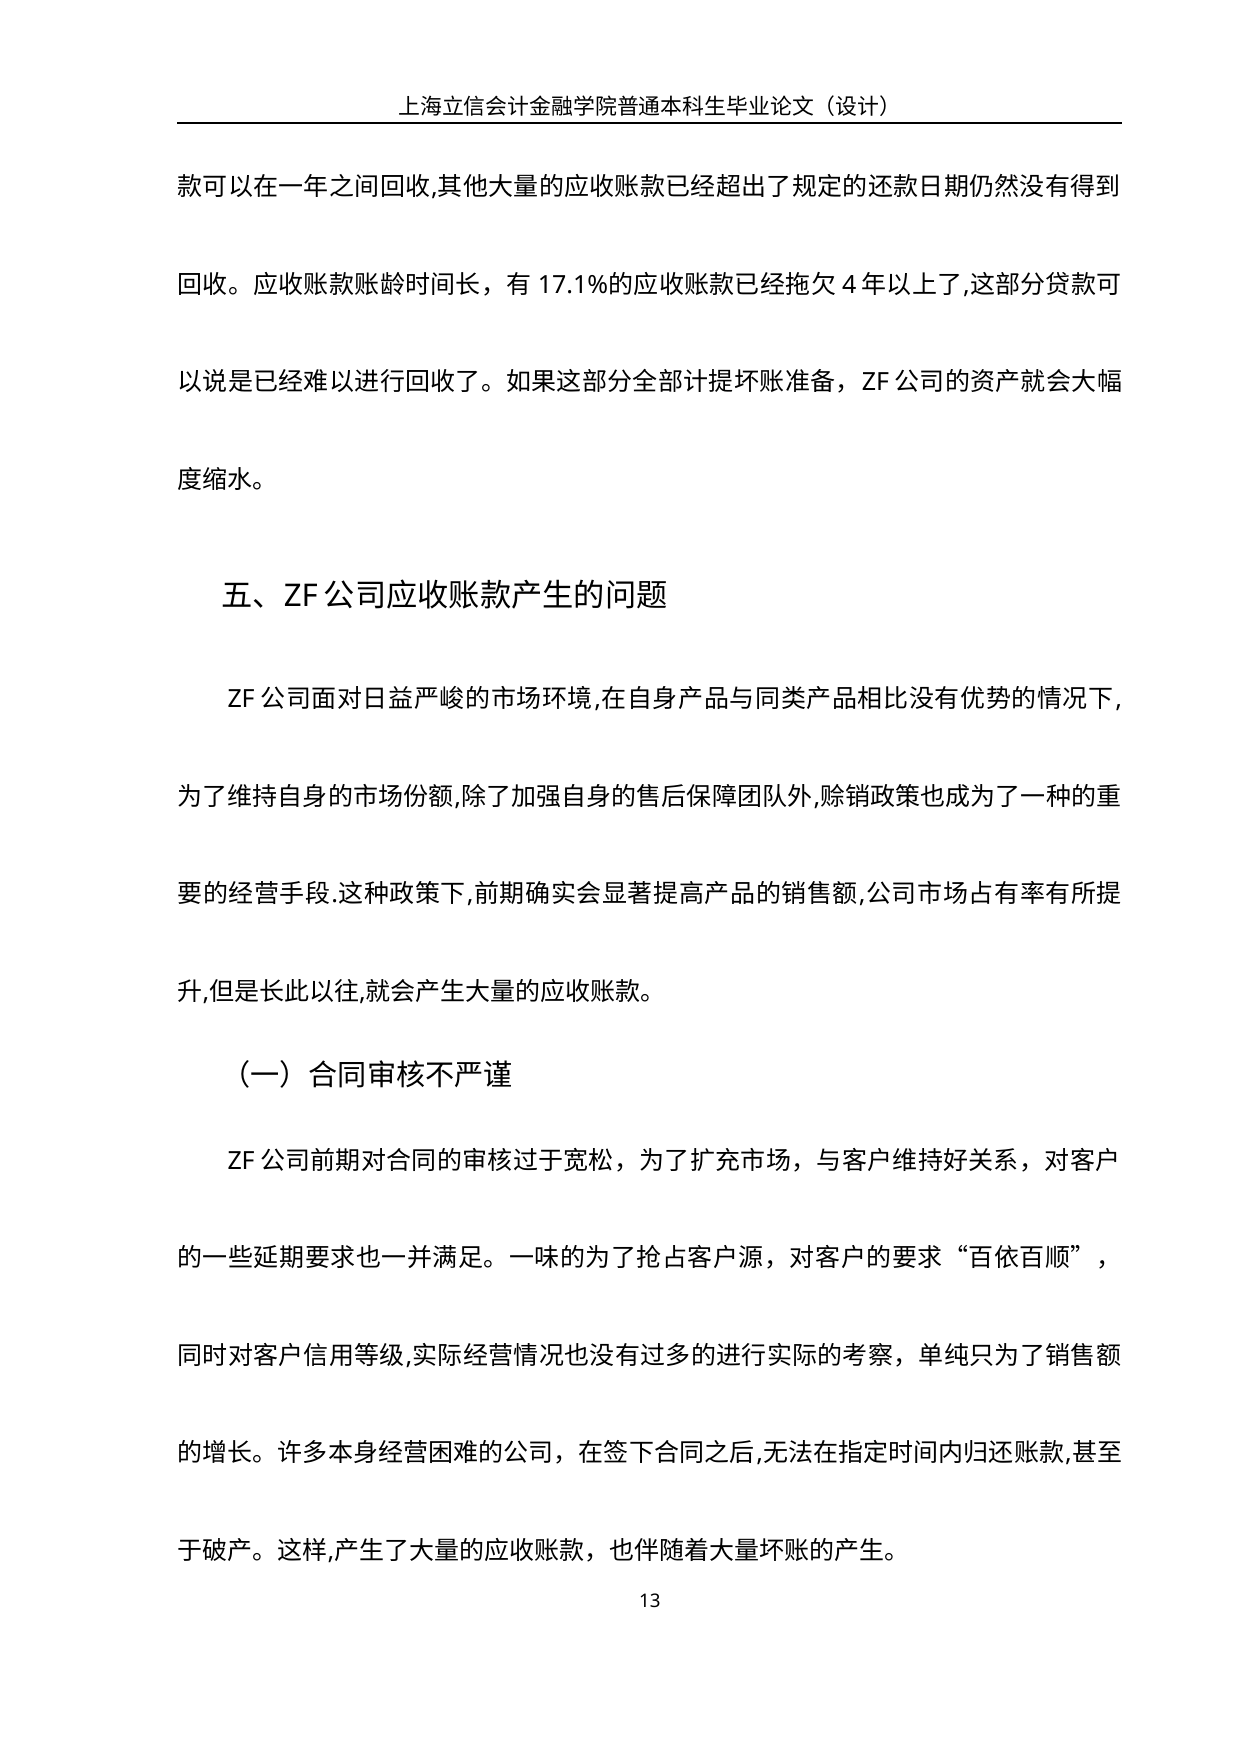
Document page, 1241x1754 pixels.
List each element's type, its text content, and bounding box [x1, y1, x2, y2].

list ZF公司前期对合同的审核过于宽松，为了扩充市场，与客户维持好关系，对客户的一些延期要求也一并满足。一味的为了抢占客户源，对客户的要求“百依百顺”，同时对客户信用等级,实际经营情况也没有过多的进行实际的考察，单纯只为了销售额的增长。许多本身经营困难的公司，在签下合同之后,无法在指定时间内归还账款,甚至于破产。这样,产生了大量的应收账款，也伴随着大量坏账的产生。 [177, 1126, 1122, 1581]
list （一）合同审核不严谨 [221, 1040, 1122, 1105]
list ZF公司应收账款产生的问题 [221, 560, 1122, 625]
list ZF公司面对日益严峻的市场环境,在自身产品与同类产品相比没有优势的情况下, 为了维持自身的市场份额,除了加强自身的售后保障团队外,赊销政策也成为了一种的重要的经营手段.这种政策下,前期确实会显著提高产品的销售额,公司市场占有率有所提升,但是长此以往,就会产生大量的应收账款。 [177, 664, 1122, 1022]
